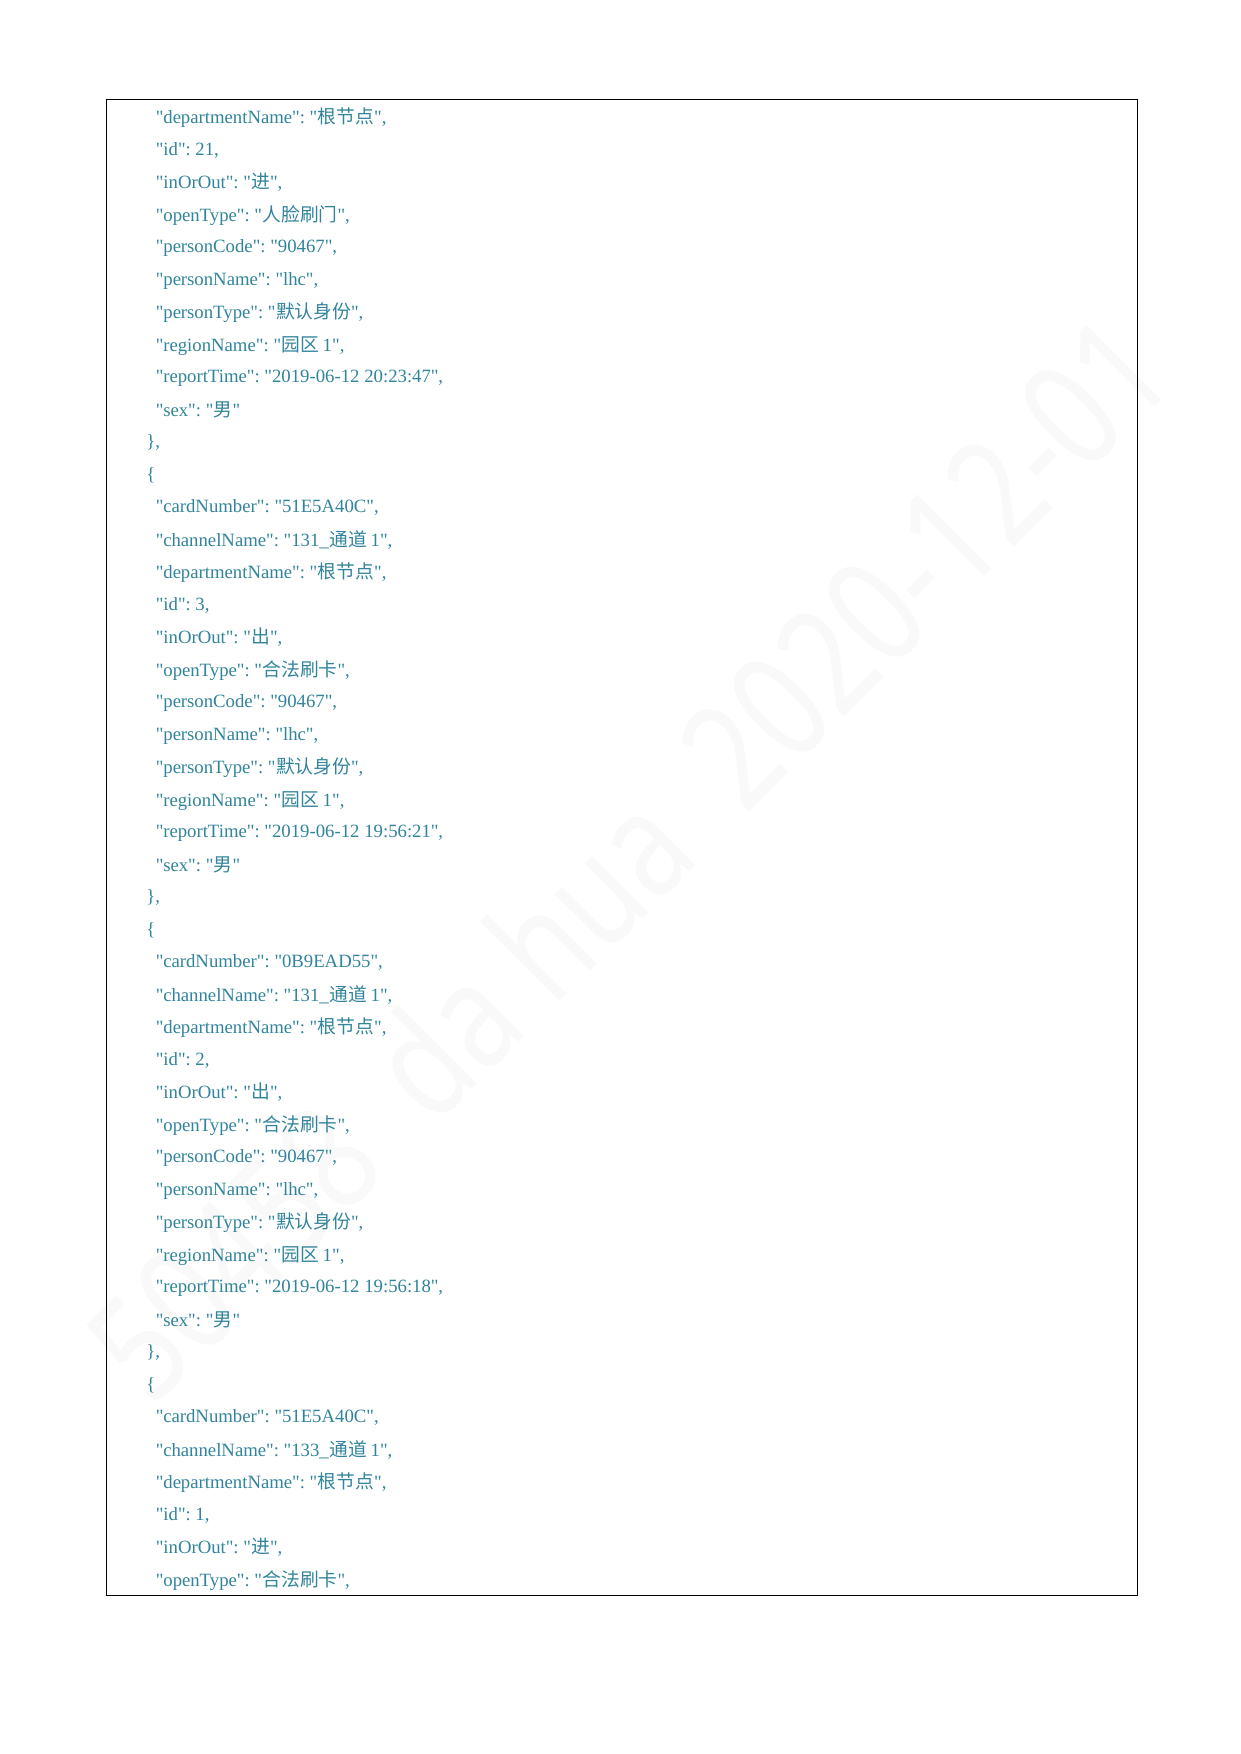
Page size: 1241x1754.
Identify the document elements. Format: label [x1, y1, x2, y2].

table_header [107, 100, 1137, 1594]
